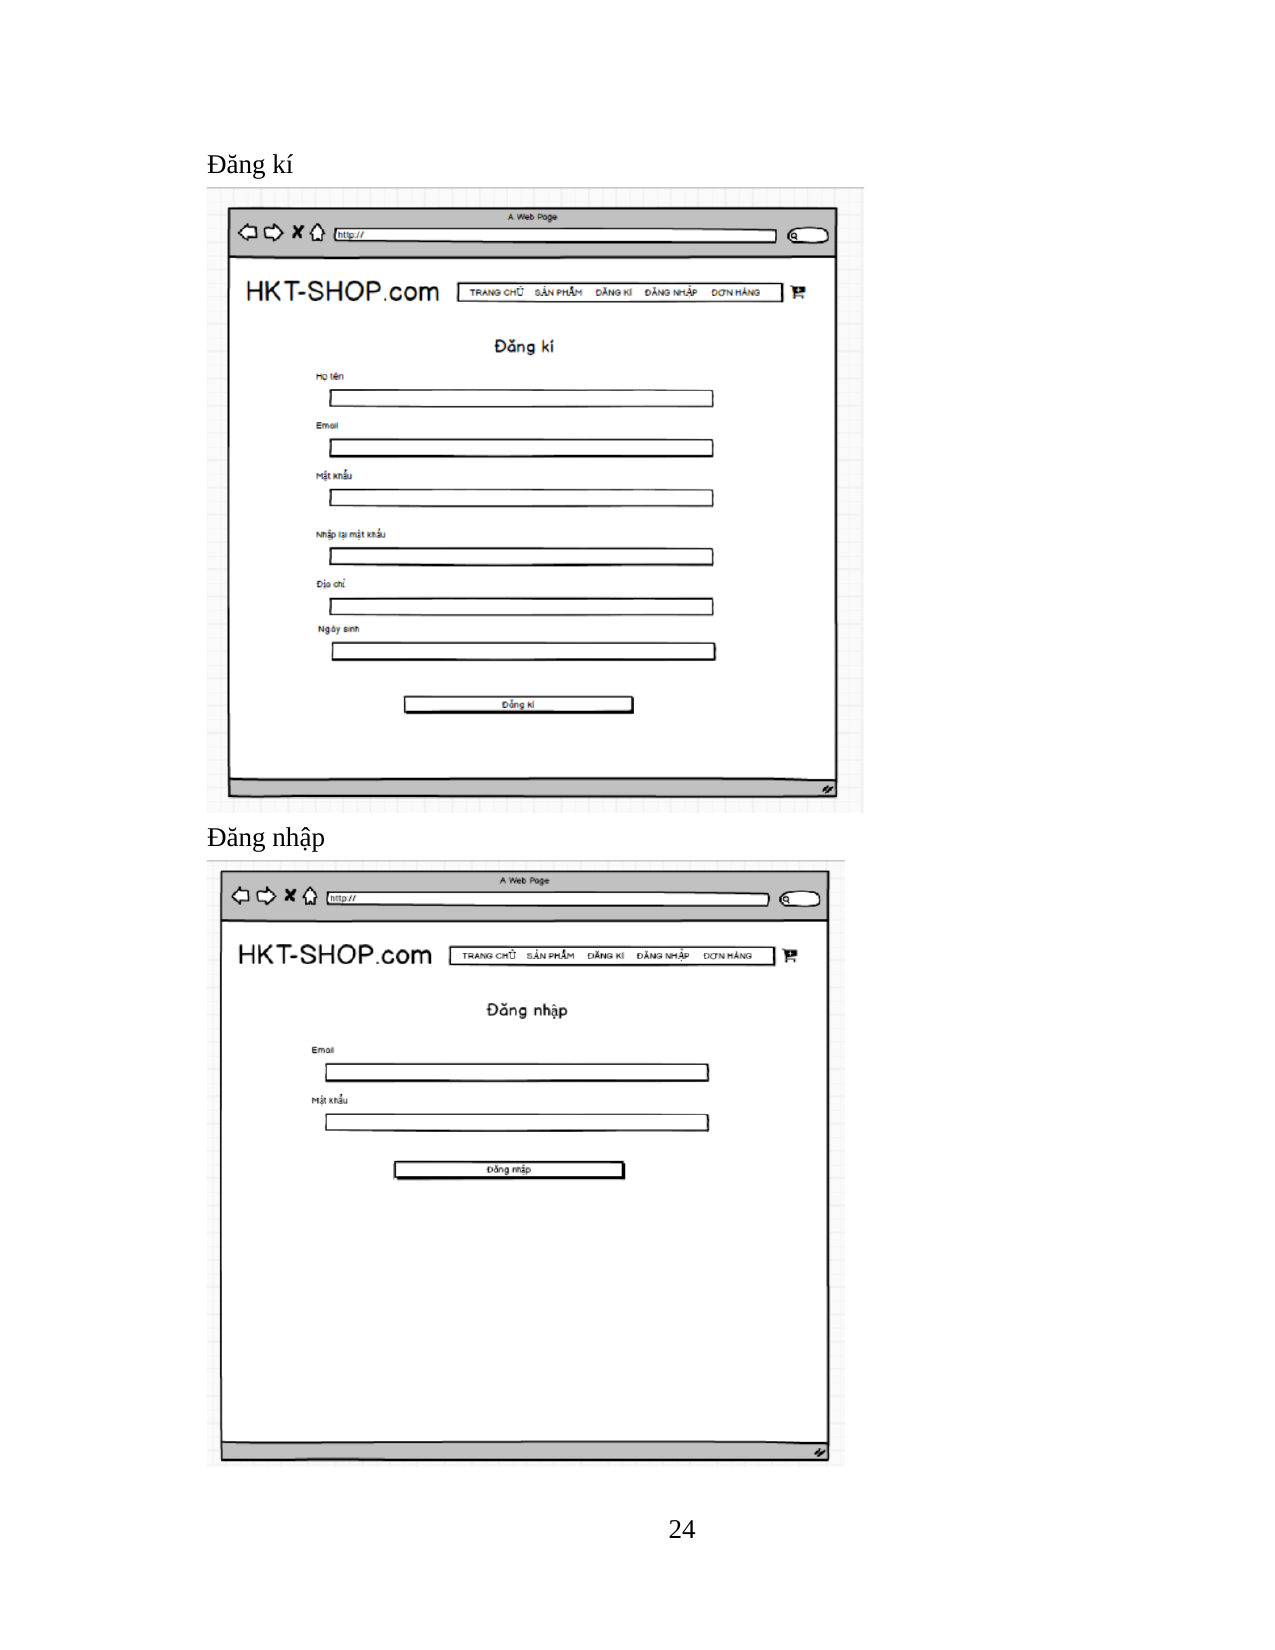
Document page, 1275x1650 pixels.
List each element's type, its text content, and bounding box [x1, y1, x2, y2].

picture [206, 860, 845, 1467]
picture [206, 187, 865, 813]
text Đăng nhập [207, 821, 1157, 852]
text Đăng kí [207, 148, 1157, 179]
